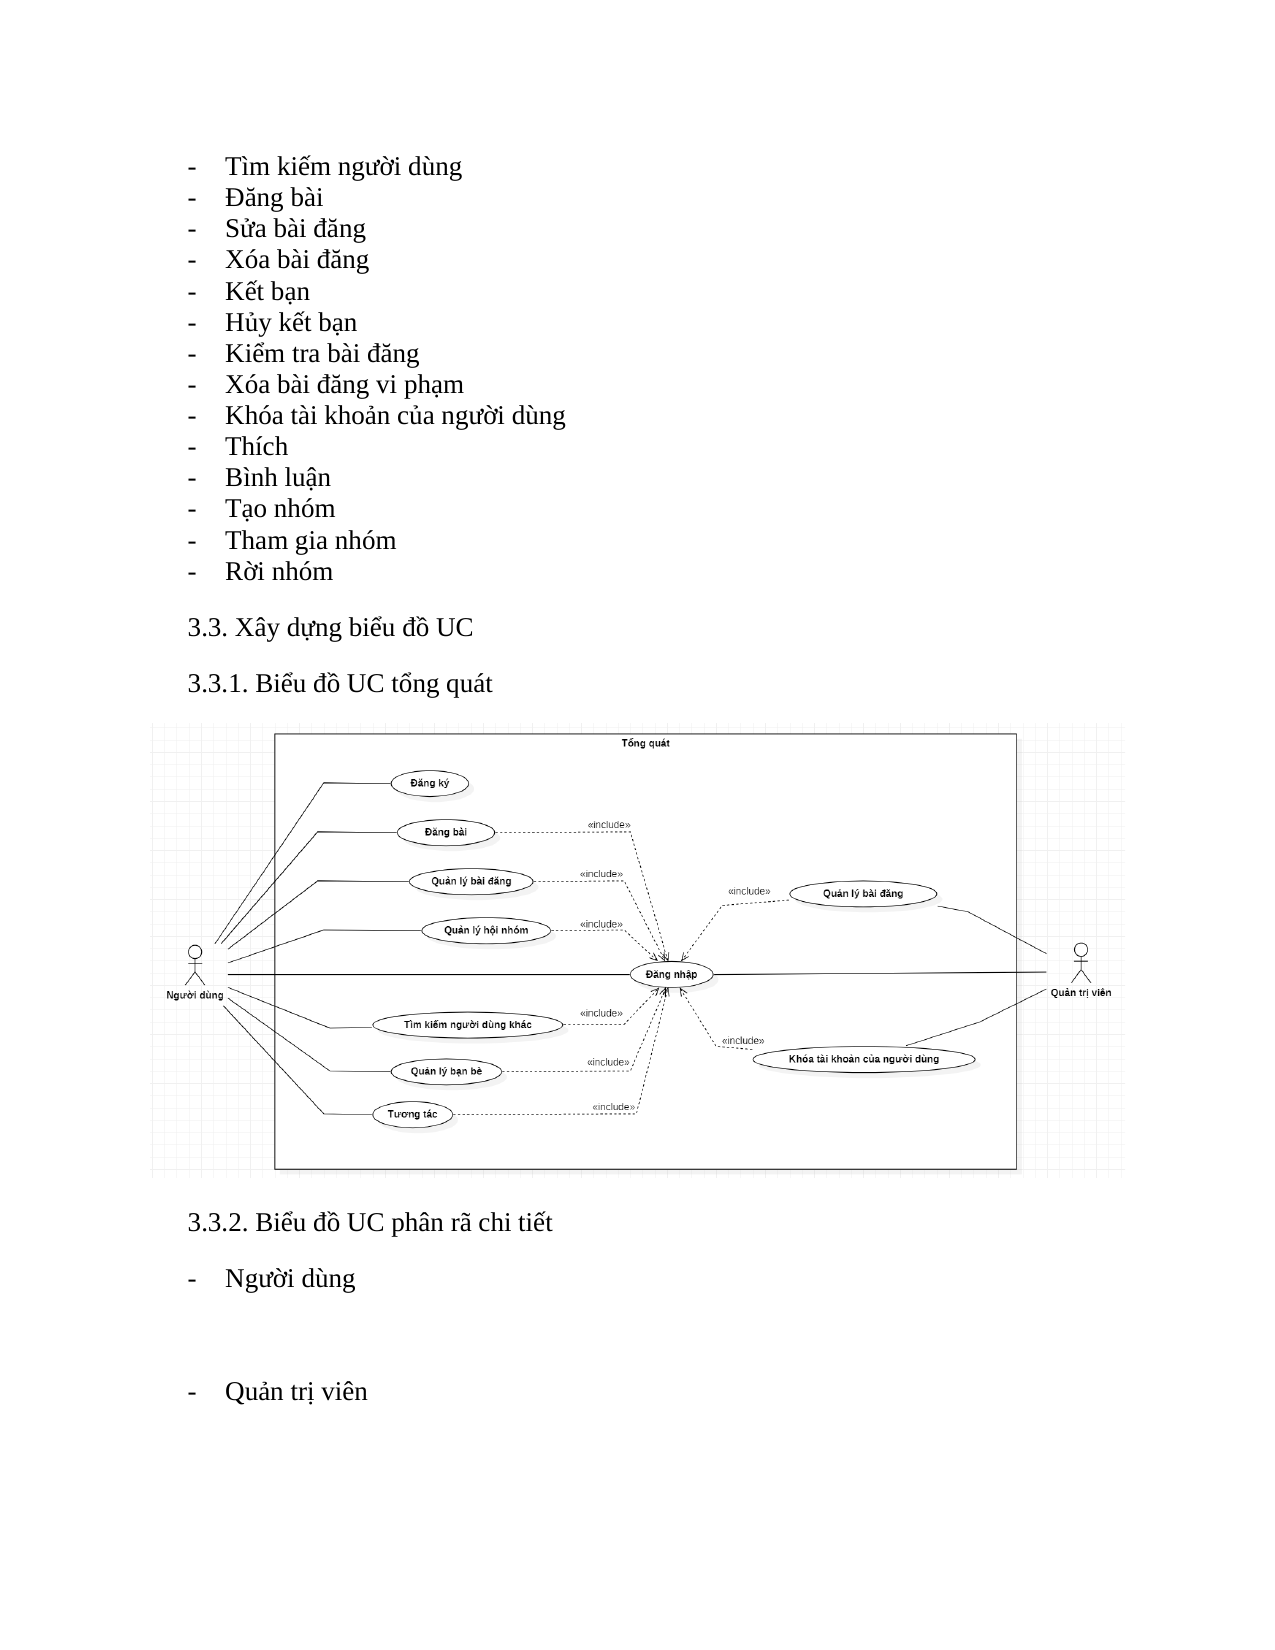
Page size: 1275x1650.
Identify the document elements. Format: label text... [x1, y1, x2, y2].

list Sửa bài đăng [187, 212, 1125, 243]
list Bình luận [187, 461, 1125, 493]
list Người dùng [187, 1262, 1125, 1294]
list Thích [187, 430, 1125, 461]
text 3.3. Xây dựng biểu đồ UC [187, 611, 1125, 642]
list Xóa bài đăng vi phạm [187, 368, 1125, 399]
list Tìm kiếm người dùng [187, 150, 1125, 181]
text 3.3.1. Biểu đồ UC tổng quát [187, 667, 1125, 698]
list Kết bạn [187, 274, 1125, 306]
list Quản trị viên [187, 1375, 1125, 1406]
list Hủy kết bạn [187, 306, 1125, 337]
text 3.3.2. Biểu đồ UC phân rã chi tiết [187, 1206, 1125, 1237]
list Xóa bài đăng [187, 243, 1125, 274]
list Kiểm tra bài đăng [187, 337, 1125, 368]
picture [150, 723, 1125, 1178]
list Đăng bài [187, 181, 1125, 212]
list Rời nhóm [187, 555, 1125, 586]
list Tạo nhóm [187, 493, 1125, 524]
list Khóa tài khoản của người dùng [187, 399, 1125, 430]
list Tham gia nhóm [187, 524, 1125, 555]
